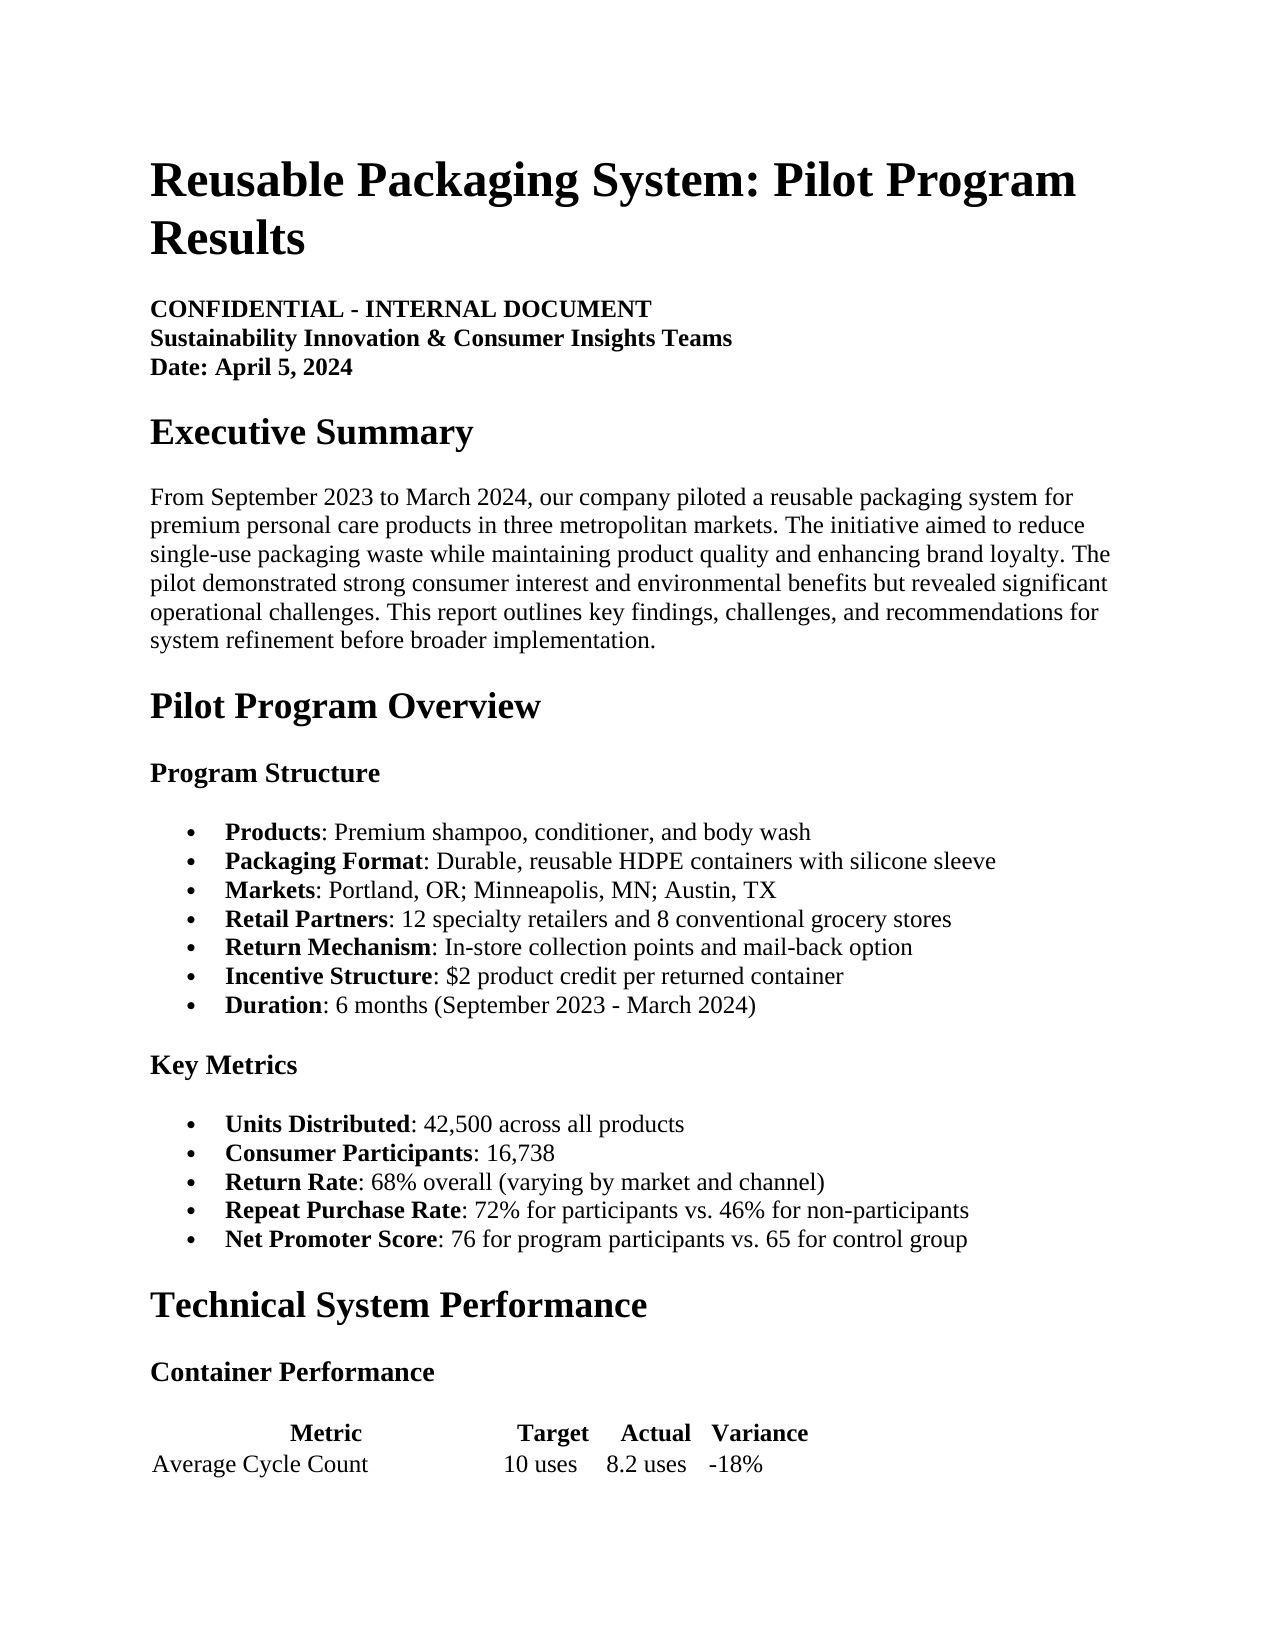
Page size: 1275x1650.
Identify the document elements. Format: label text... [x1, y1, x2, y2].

list Retail Partners: 12 specialty retailers and 8 conventional grocery stores [187, 904, 1125, 932]
table_header Target [501, 1416, 604, 1448]
list Packaging Format: Durable, reusable HDPE containers with silicone sleeve [187, 846, 1125, 875]
list Consumer Participants: 16,738 [187, 1138, 1125, 1167]
list Return Rate: 68% overall (varying by market and channel) [187, 1167, 1125, 1196]
table_cell 8.2 uses [604, 1448, 707, 1480]
text Key Metrics [150, 1048, 1125, 1080]
list Incentive Structure: $2 product credit per returned container [187, 961, 1125, 990]
table_header Actual [604, 1416, 707, 1448]
table_cell Average Cycle Count [150, 1448, 501, 1480]
table_header Variance [707, 1416, 812, 1448]
text Technical System Performance [150, 1282, 1125, 1325]
text Program Structure [150, 756, 1125, 788]
list Repeat Purchase Rate: 72% for participants vs. 46% for non-participants [187, 1196, 1125, 1224]
text Pilot Program Overview [150, 683, 1125, 727]
list Products: Premium shampoo, conditioner, and body wash [187, 817, 1125, 846]
text From September 2023 to March 2024, our company piloted a reusable packaging system for premium personal care products in three metropolitan markets. The initiative aimed to reduce single-use packaging waste while maintaining product quality and enhancing brand loyalty. The pilot demonstrated strong consumer interest and environmental benefits but revealed significant operational challenges. This report outlines key findings, challenges, and recommendations for system refinement before broader implementation. [150, 482, 1125, 654]
table_cell -18% [707, 1448, 812, 1480]
text Executive Summary [150, 409, 1125, 453]
table_header Metric [150, 1416, 501, 1448]
list Return Mechanism: In-store collection points and mail-back option [187, 932, 1125, 961]
list Markets: Portland, OR; Minneapolis, MN; Austin, TX [187, 875, 1125, 904]
text Container Performance [150, 1354, 1125, 1387]
list Net Promoter Score: 76 for program participants vs. 65 for control group [187, 1224, 1125, 1253]
text CONFIDENTIAL - INTERNAL DOCUMENT Sustainability Innovation & Consumer Insights Teams Date: April 5, 2024 [150, 294, 1125, 380]
list Units Distributed: 42,500 across all products [187, 1109, 1125, 1138]
table_cell 10 uses [501, 1448, 604, 1480]
text Reusable Packaging System: Pilot Program Results [150, 150, 1125, 265]
list Duration: 6 months (September 2023 - March 2024) [187, 990, 1125, 1019]
